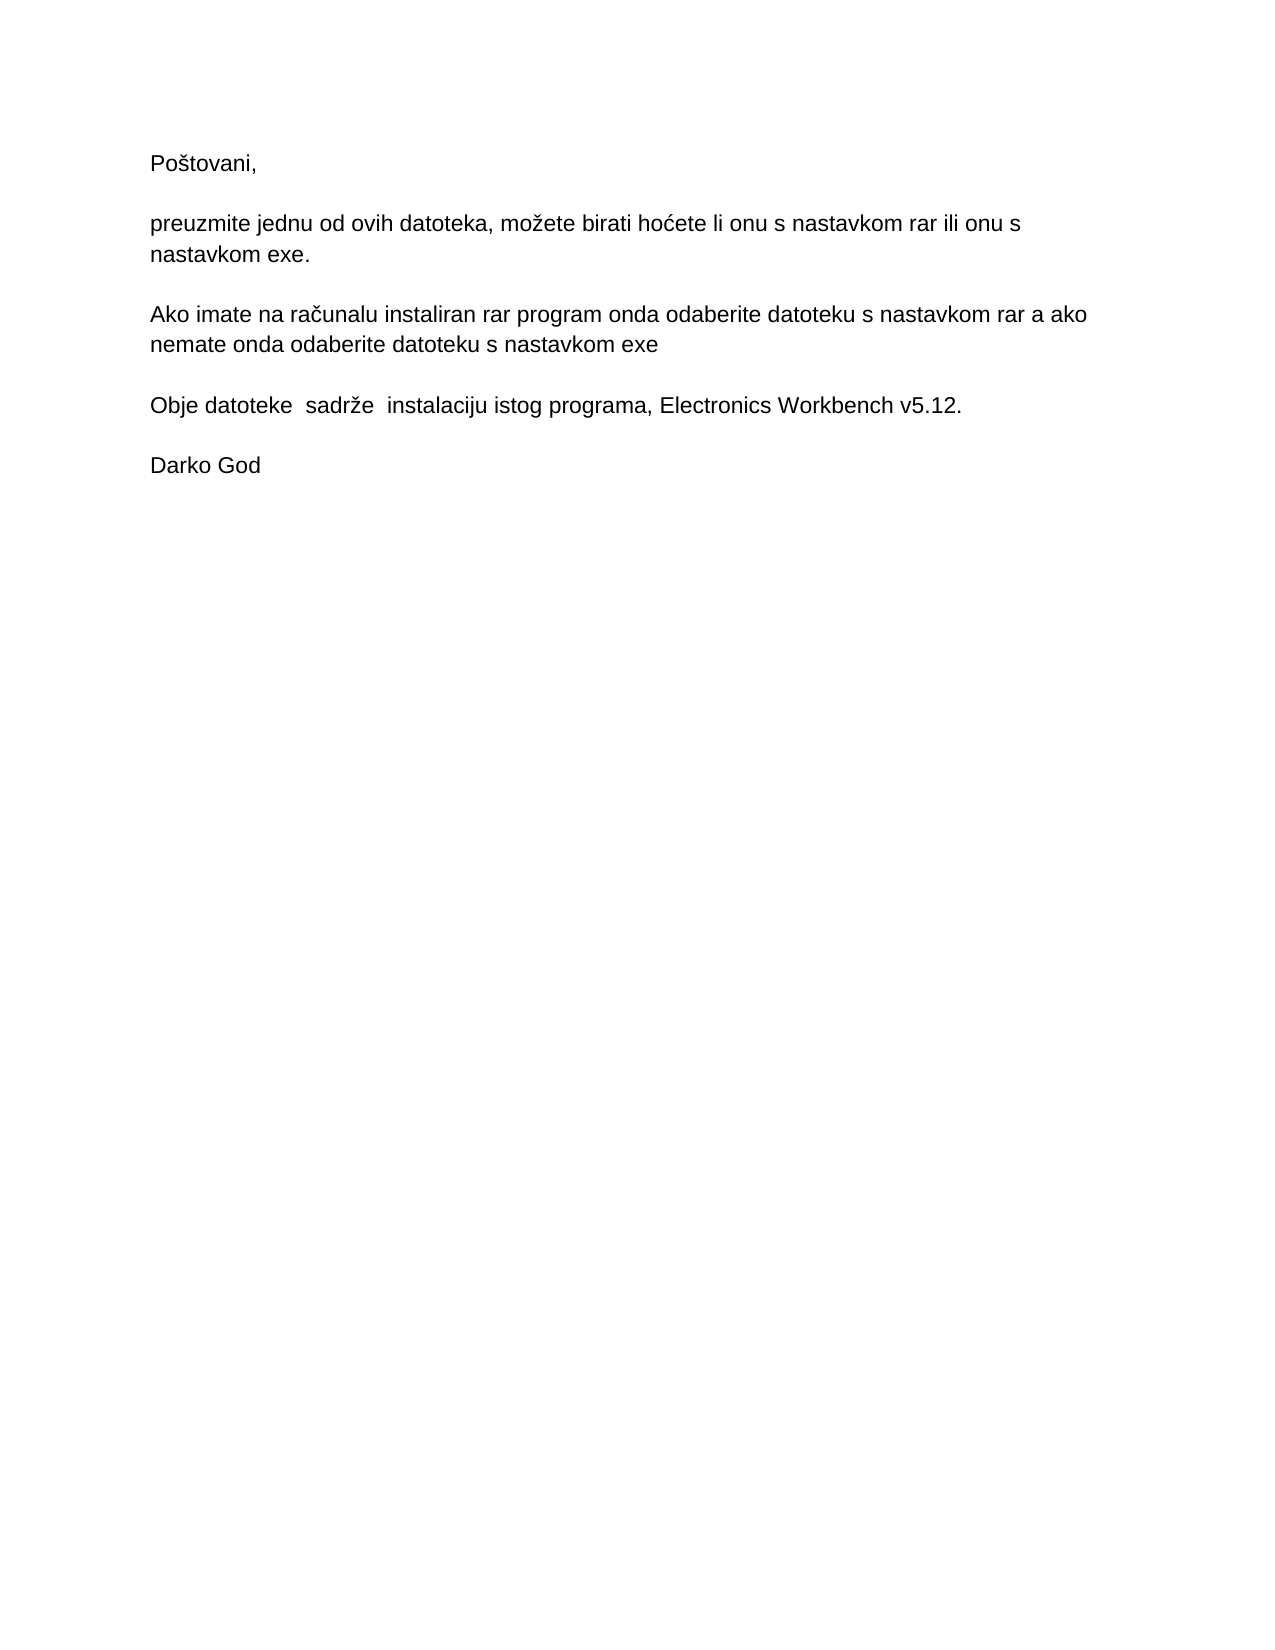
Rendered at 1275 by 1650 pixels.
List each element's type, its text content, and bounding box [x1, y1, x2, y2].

text Obje datoteke sadrže instalaciju istog programa, Electronics Workbench v5.12. [150, 392, 1125, 418]
text preuzmite jednu od ovih datoteka, možete birati hoćete li onu s nastavkom rar ili onu s nastavkom exe. [150, 210, 1125, 267]
text Ako imate na računalu instaliran rar program onda odaberite datoteku s nastavkom rar a ako nemate onda odaberite datoteku s nastavkom exe [150, 301, 1125, 358]
text Poštovani, [150, 150, 1125, 176]
text Darko God [150, 452, 1125, 478]
